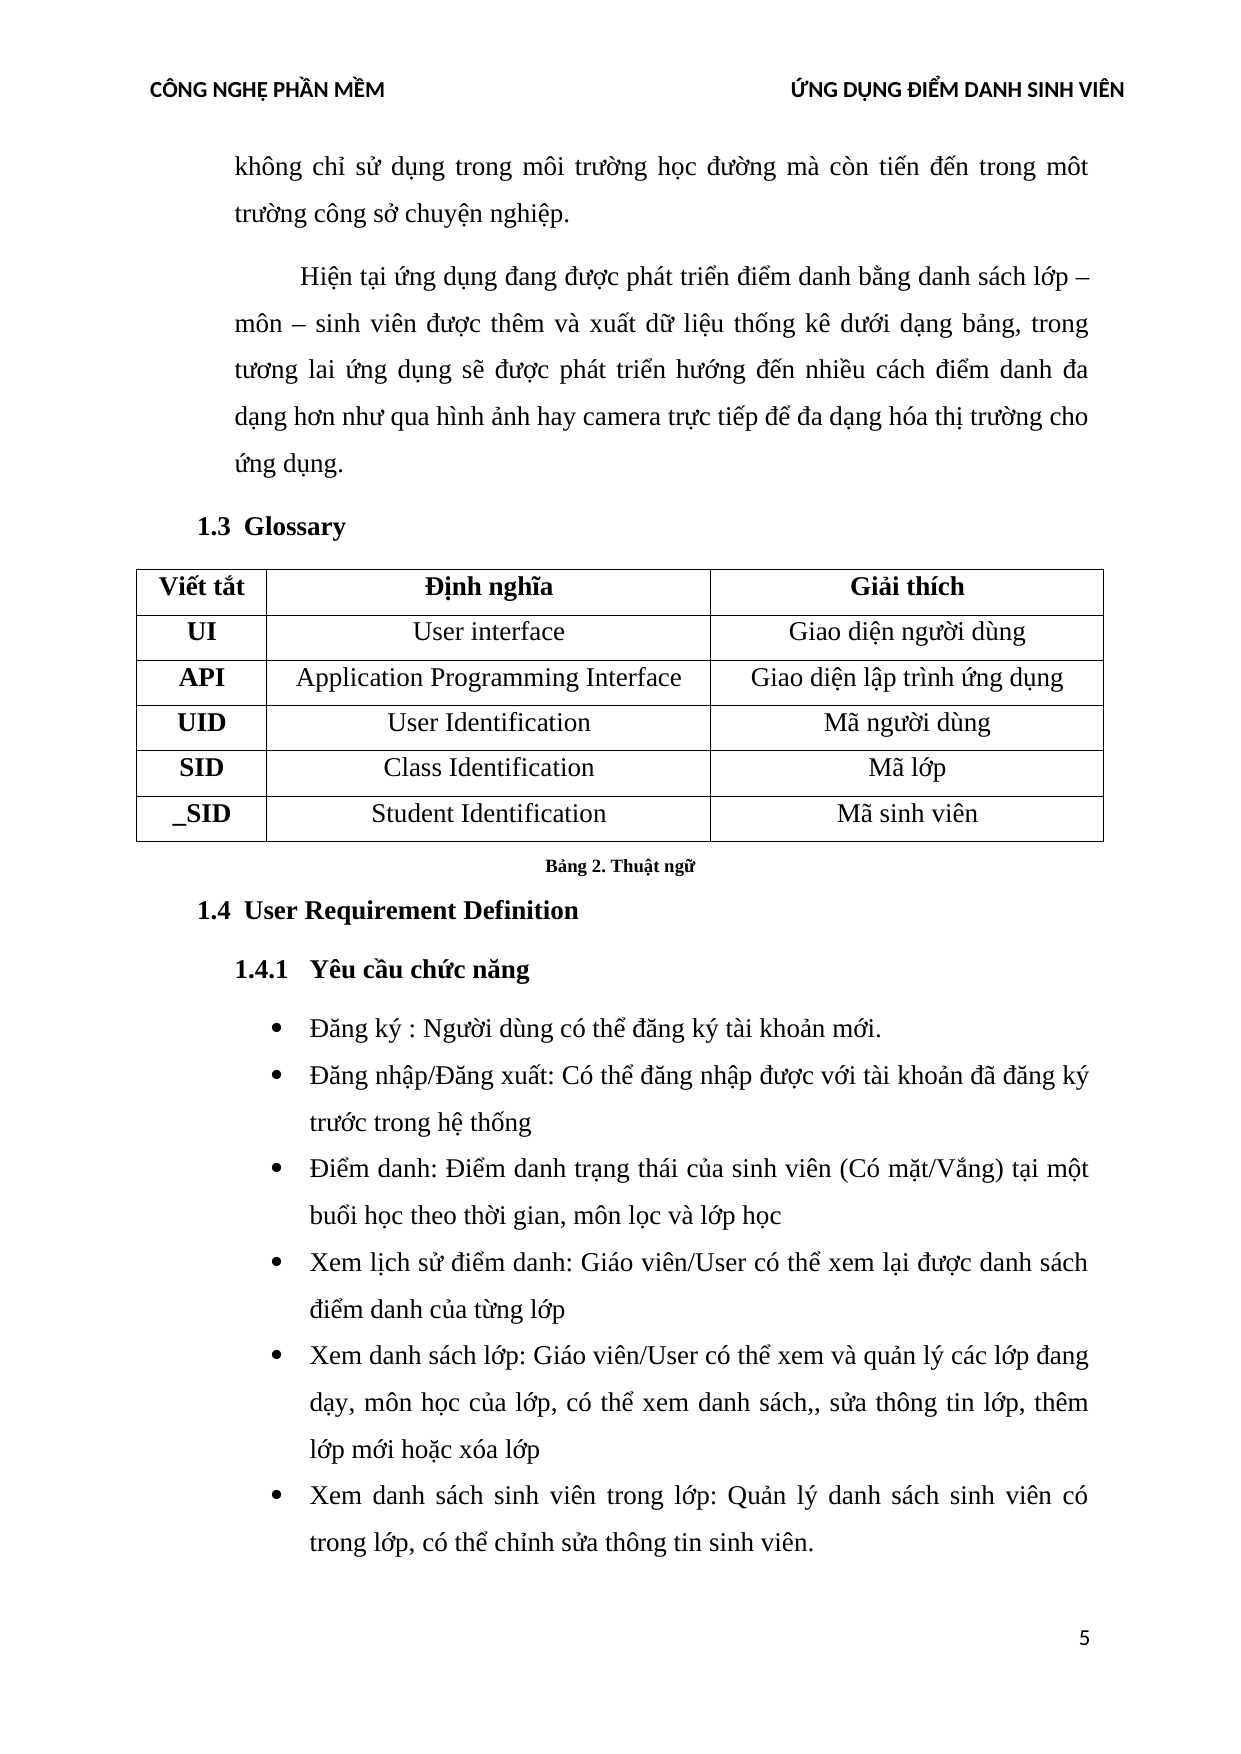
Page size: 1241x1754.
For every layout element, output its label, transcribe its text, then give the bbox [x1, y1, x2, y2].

table_cell Application Programming Interface [267, 661, 710, 705]
list Đăng ký : Người dùng có thể đăng ký tài khoản mới. [272, 1012, 1090, 1043]
list Đăng nhập/Đăng xuất: Có thể đăng nhập được với tài khoản đã đăng ký trước trong hệ thống [272, 1059, 1090, 1137]
table_cell SID [137, 751, 266, 796]
list Xem danh sách lớp: Giáo viên/User có thể xem và quản lý các lớp đang dạy, môn học của lớp, có thể xem danh sách,, sửa thông tin lớp, thêm lớp mới hoặc xóa lớp [272, 1339, 1090, 1464]
table_header Định nghĩa [267, 570, 710, 614]
table_cell Student Identification [267, 797, 710, 841]
table_cell Mã sinh viên [711, 797, 1103, 841]
table_cell Class Identification [267, 751, 710, 796]
table_cell Mã người dùng [711, 706, 1103, 750]
list Điểm danh: Điểm danh trạng thái của sinh viên (Có mặt/Vắng) tại một buổi học theo thời gian, môn lọc và lớp học [272, 1152, 1090, 1230]
table_cell Giao diện lập trình ứng dụng [711, 661, 1103, 705]
subtitle Yêu cầu chức năng [234, 953, 1090, 984]
text Hiện tại ứng dụng đang được phát triển điểm danh bằng danh sách lớp – môn – sinh viên được thêm và xuất dữ liệu thống kê dưới dạng bảng, trong tương lai ứng dụng sẽ được phát triển hướng đến nhiều cách điểm danh đa dạng hơn như qua hình ảnh hay camera trực tiếp để đa dạng hóa thị trường cho ứng dụng. [234, 260, 1090, 478]
text Bảng 2. Thuật ngữ [150, 854, 1090, 876]
list Xem lịch sử điểm danh: Giáo viên/User có thể xem lại được danh sách điểm danh của từng lớp [272, 1246, 1090, 1324]
table_cell User Identification [267, 706, 710, 750]
table_header Viết tắt [137, 570, 266, 614]
table_header Giải thích [711, 570, 1103, 614]
table_cell UI [137, 616, 266, 660]
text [234, 150, 1090, 228]
table_cell API [137, 661, 266, 705]
subtitle Glossary [197, 510, 1090, 541]
list Xem danh sách sinh viên trong lớp: Quản lý danh sách sinh viên có trong lớp, có thể chỉnh sửa thông tin sinh viên. [272, 1479, 1090, 1557]
table_cell Mã lớp [711, 751, 1103, 796]
table_cell User interface [267, 616, 710, 660]
subtitle User Requirement Definition [197, 894, 1090, 925]
table_cell UID [137, 706, 266, 750]
table_cell _SID [137, 797, 266, 841]
table_cell Giao diện người dùng [711, 616, 1103, 660]
